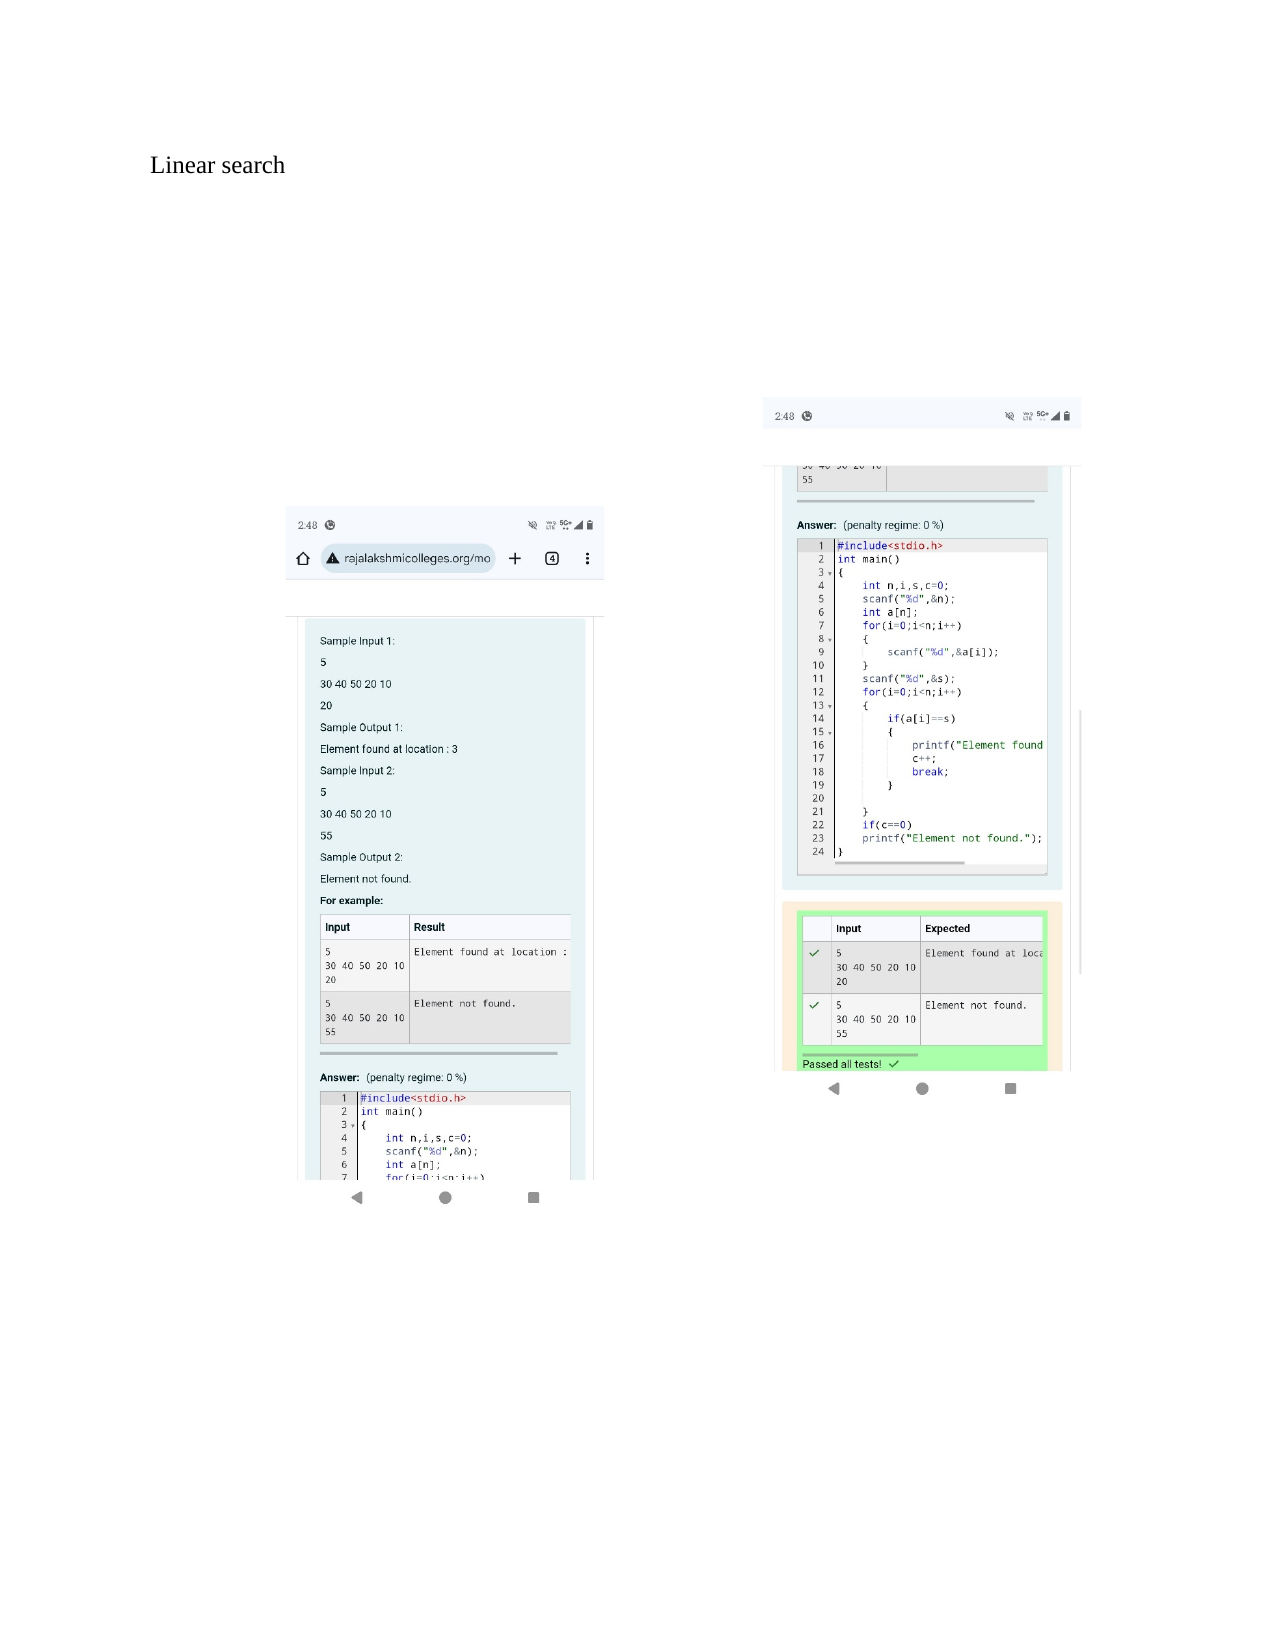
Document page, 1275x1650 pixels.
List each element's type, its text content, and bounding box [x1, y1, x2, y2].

text Linear search [150, 150, 1125, 179]
picture [762, 397, 1082, 1106]
picture [285, 506, 605, 1215]
